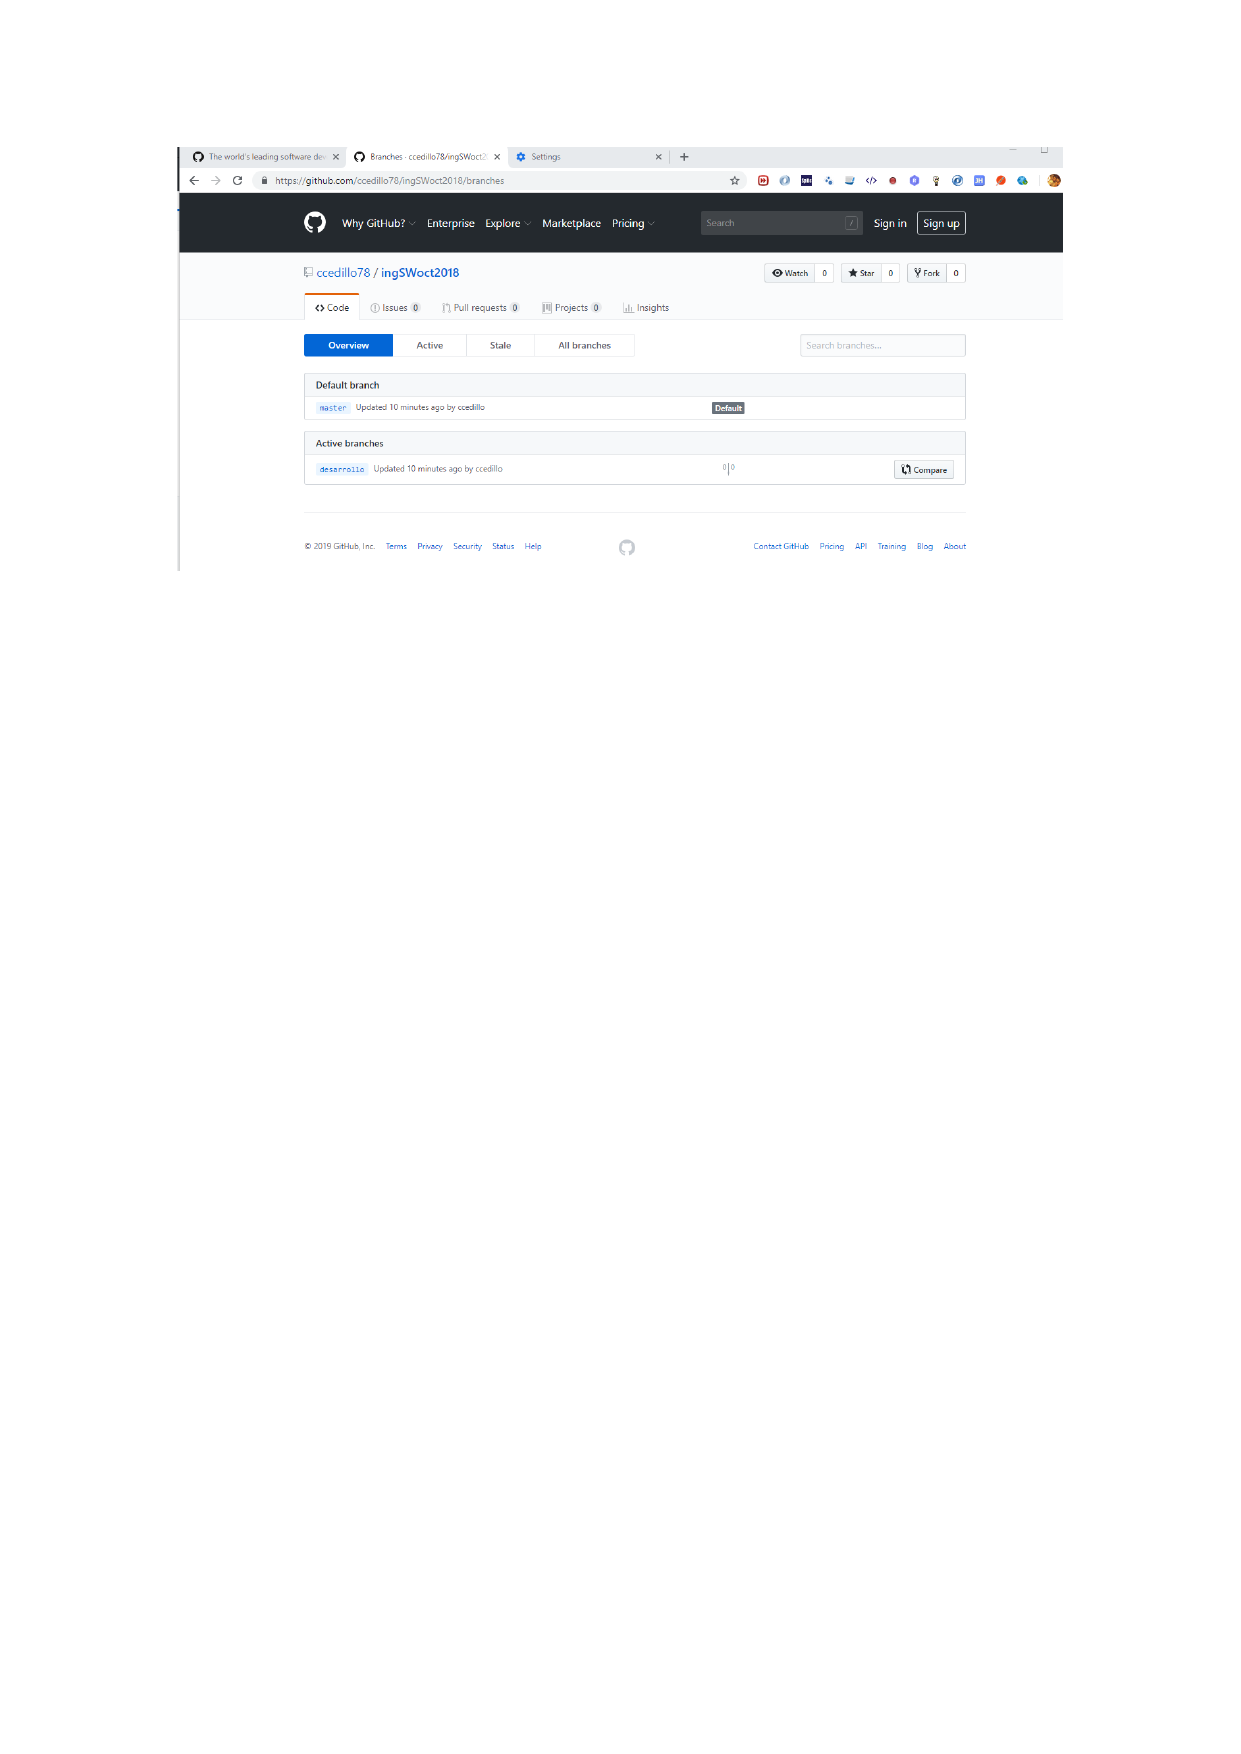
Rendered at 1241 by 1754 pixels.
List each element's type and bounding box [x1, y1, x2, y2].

picture [177, 147, 1063, 571]
